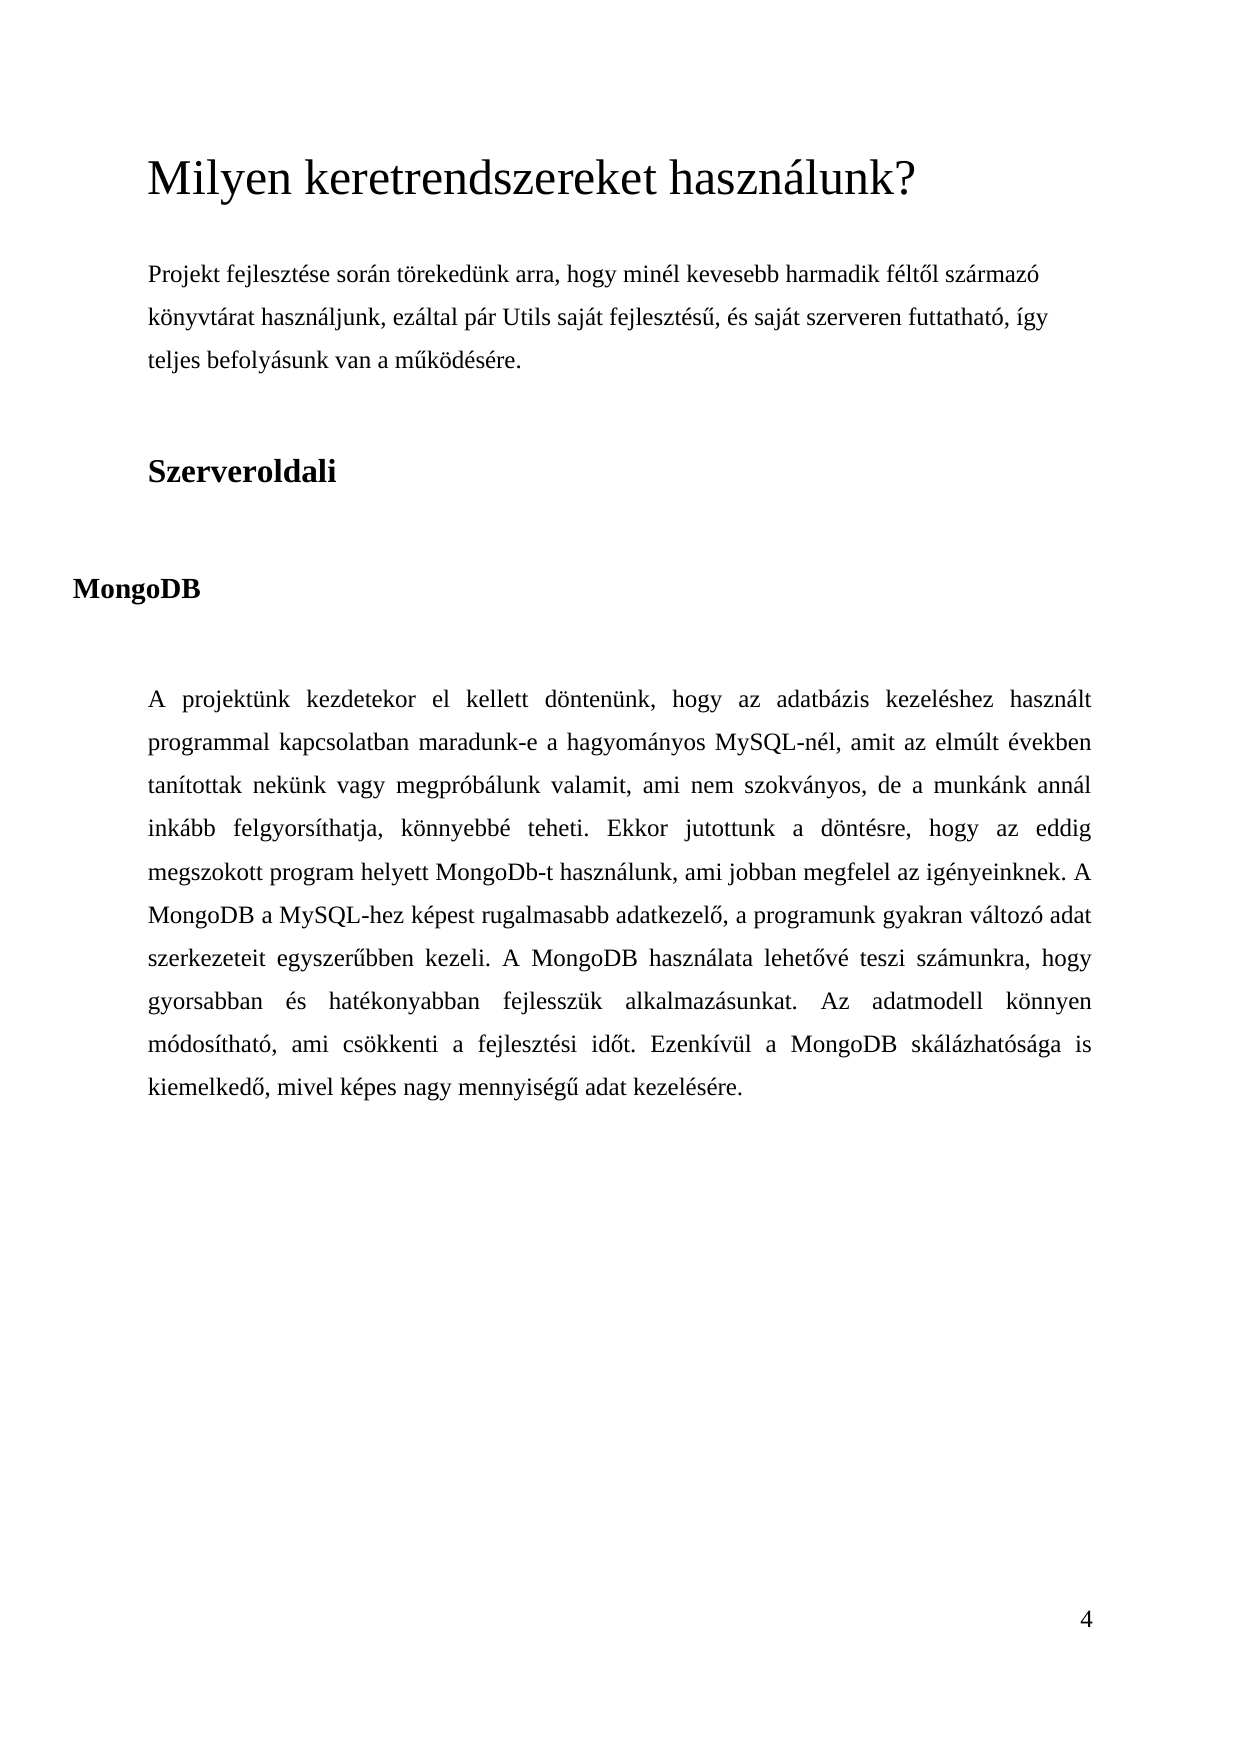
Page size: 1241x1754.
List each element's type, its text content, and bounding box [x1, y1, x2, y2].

subtitle Szerveroldali [148, 451, 1092, 489]
text A projektünk kezdetekor el kellett döntenünk, hogy az adatbázis kezeléshez használt programmal kapcsolatban maradunk-e a hagyományos MySQL-nél, amit az elmúlt években tanítottak nekünk vagy megpróbálunk valamit, ami nem szokványos, de a munkánk annál inkább felgyorsíthatja, könnyebbé teheti. Ekkor jutottunk a döntésre, hogy az eddig megszokott program helyett MongoDb-t használunk, ami jobban megfelel az igényeinknek. A MongoDB a MySQL-hez képest rugalmasabb adatkezelő, a programunk gyakran változó adat szerkezeteit egyszerűbben kezeli. A MongoDB használata lehetővé teszi számunkra, hogy gyorsabban és hatékonyabban fejlesszük alkalmazásunkat. Az adatmodell könnyen módosítható, ami csökkenti a fejlesztési időt. Ezenkívül a MongoDB skálázhatósága is kiemelkedő, mivel képes nagy mennyiségű adat kezelésére. [148, 684, 1092, 1101]
text Projekt fejlesztése során törekedünk arra, hogy minél kevesebb harmadik féltől származó könyvtárat használjunk, ezáltal pár Utils saját fejlesztésű, és saját szerveren futtatható, így teljes befolyásunk van a működésére. [148, 259, 1092, 374]
subtitle Milyen keretrendszereket használunk? [148, 148, 1092, 205]
subtitle MongoDB [73, 571, 1092, 605]
